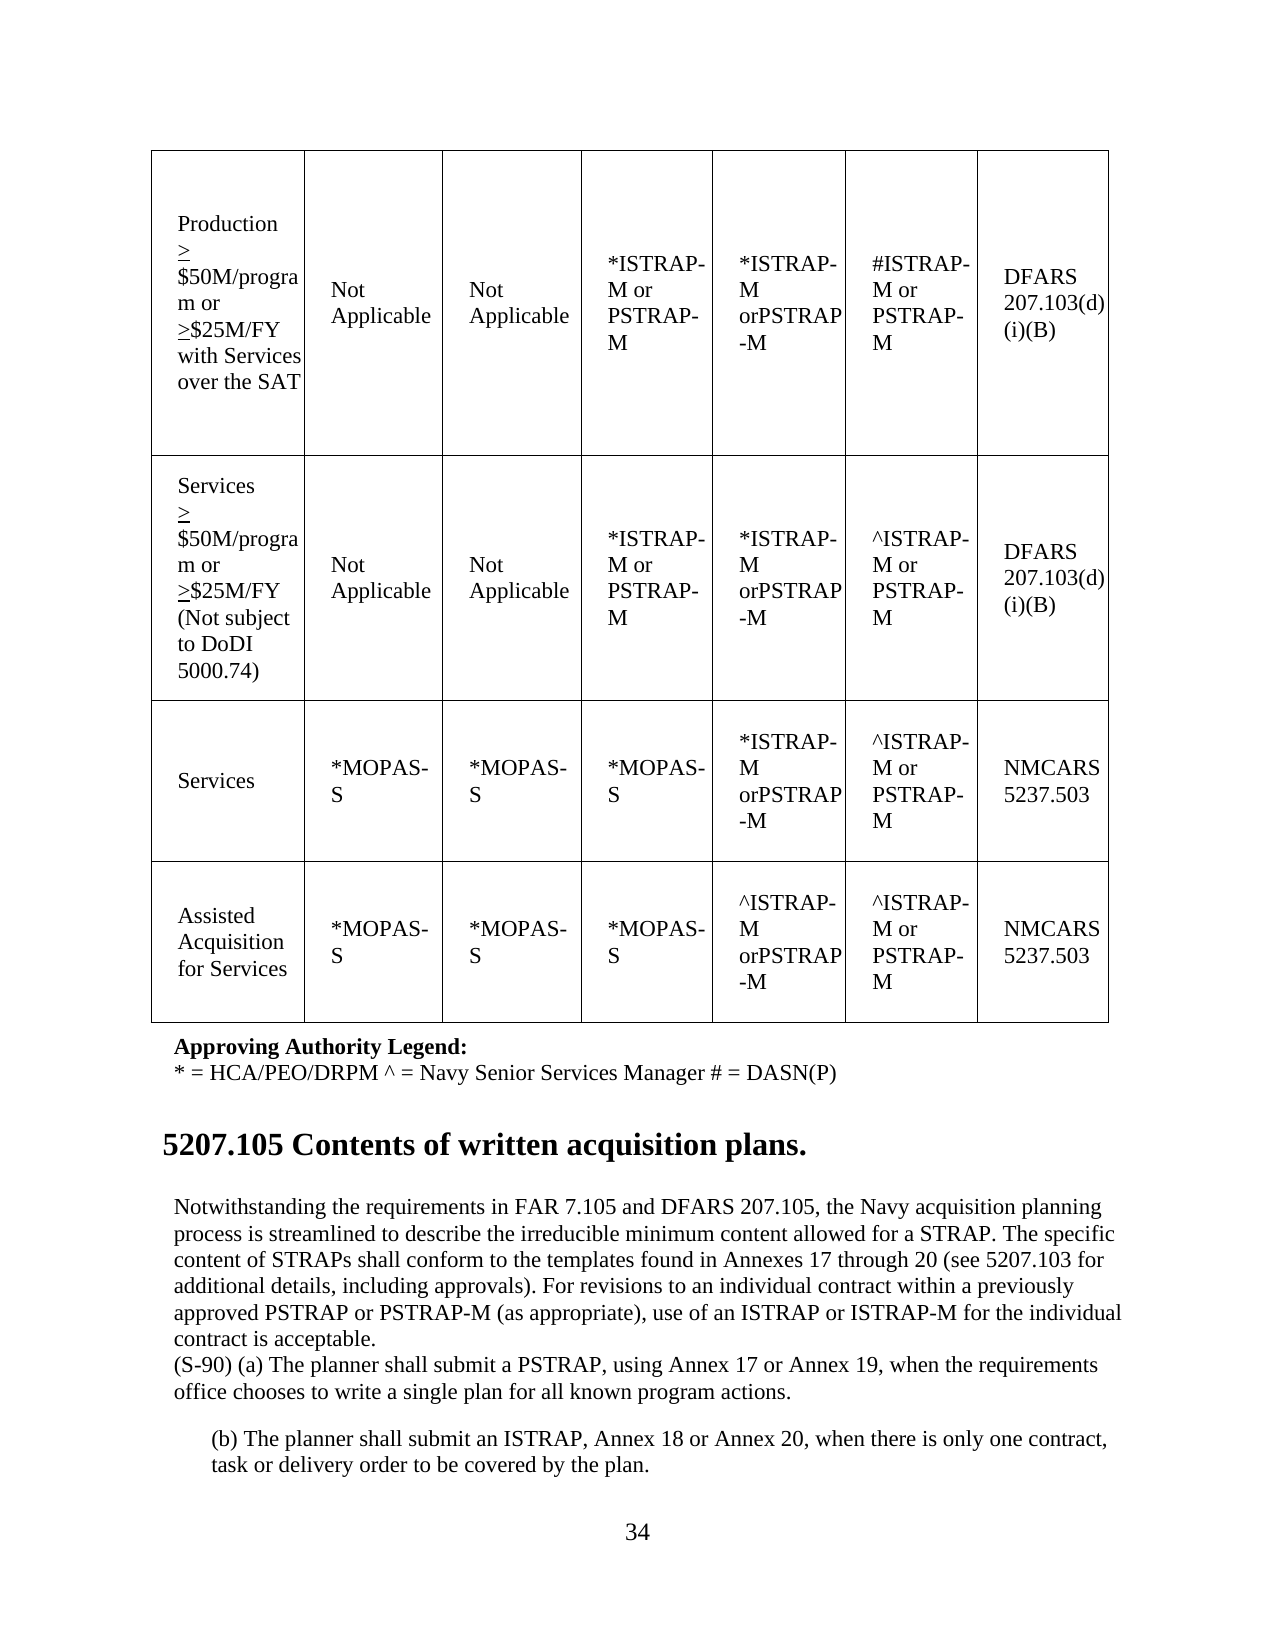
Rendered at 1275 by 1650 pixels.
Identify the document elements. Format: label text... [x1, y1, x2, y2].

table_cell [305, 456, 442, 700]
text (S-90) (a) The planner shall submit a PSTRAP, using Annex 17 or Annex 19, when the requirements office chooses to write a single plan for all known program actions. [163, 1351, 1135, 1414]
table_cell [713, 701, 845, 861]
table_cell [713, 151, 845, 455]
text * = HCA/PEO/DRPM ^ = Navy Senior Services Manager # = DASN(P) [163, 1059, 1135, 1096]
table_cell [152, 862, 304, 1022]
text (b) The planner shall submit an ISTRAP, Annex 18 or Annex 20, when there is only one contract, task or delivery order to be covered by the plan. [201, 1414, 1135, 1488]
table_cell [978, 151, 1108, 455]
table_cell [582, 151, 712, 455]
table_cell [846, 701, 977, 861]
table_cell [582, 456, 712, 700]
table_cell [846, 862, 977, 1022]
subtitle 5207.105 Contents of written acquisition plans. [162, 1125, 1125, 1162]
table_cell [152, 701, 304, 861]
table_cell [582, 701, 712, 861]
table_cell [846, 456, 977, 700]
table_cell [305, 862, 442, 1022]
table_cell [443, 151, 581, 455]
text Notwithstanding the requirements in FAR 7.105 and DFARS 207.105, the Navy acquisition planning process is streamlined to describe the irreducible minimum content allowed for a STRAP. The specific content of STRAPs shall conform to the templates found in Annexes 17 through 20 (see 5207.103 for additional details, including approvals). For revisions to an individual contract within a previously approved PSTRAP or PSTRAP-M (as appropriate), use of an ISTRAP or ISTRAP-M for the individual contract is acceptable. [163, 1183, 1135, 1351]
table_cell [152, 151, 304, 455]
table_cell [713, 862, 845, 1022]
text Approving Authority Legend: [163, 1022, 1135, 1059]
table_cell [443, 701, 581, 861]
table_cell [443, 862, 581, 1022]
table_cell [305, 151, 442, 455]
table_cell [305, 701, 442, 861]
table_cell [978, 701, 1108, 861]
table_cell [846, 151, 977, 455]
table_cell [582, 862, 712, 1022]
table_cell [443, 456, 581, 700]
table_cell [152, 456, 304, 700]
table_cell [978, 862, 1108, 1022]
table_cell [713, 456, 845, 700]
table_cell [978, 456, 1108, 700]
